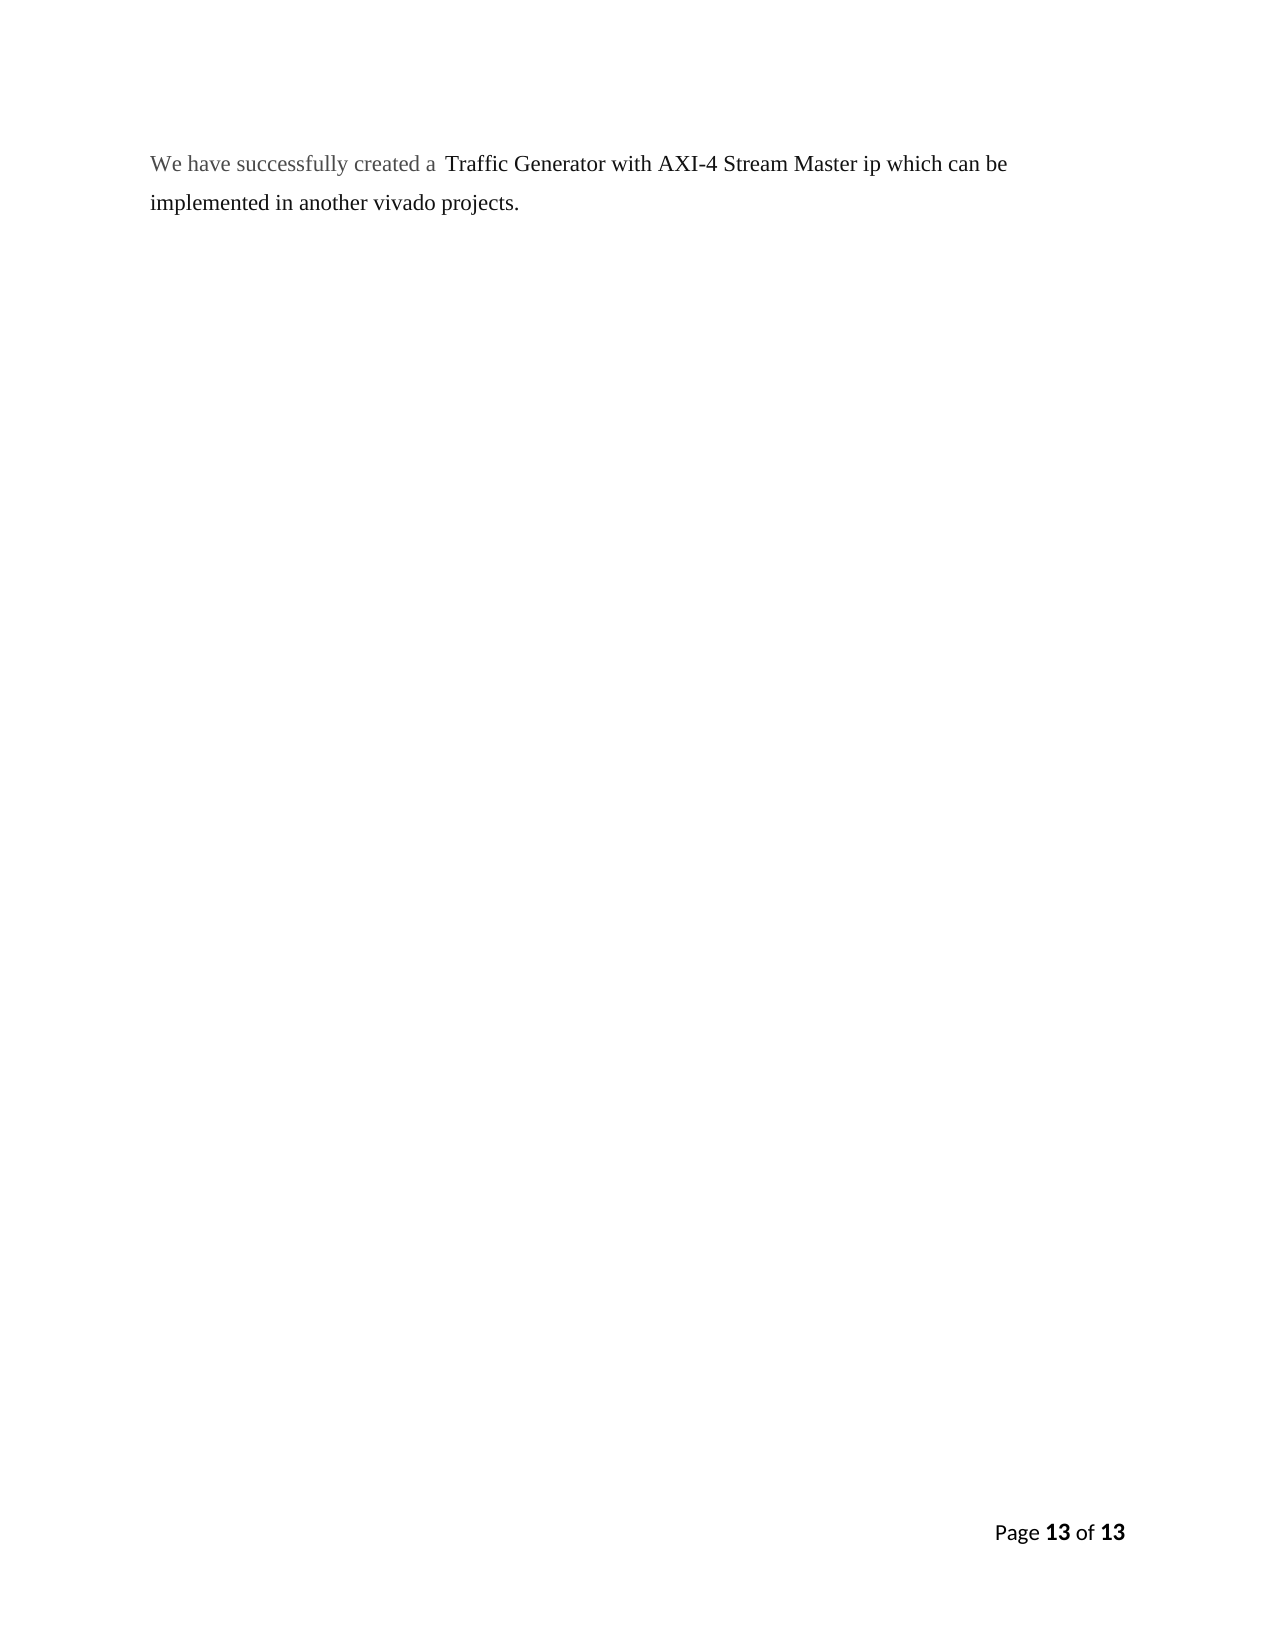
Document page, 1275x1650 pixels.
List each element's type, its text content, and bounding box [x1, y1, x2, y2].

subtitle We have successfully created a Traffic Generator with AXI-4 Stream Master ip which can be implemented in another vivado projects. [150, 150, 1125, 216]
